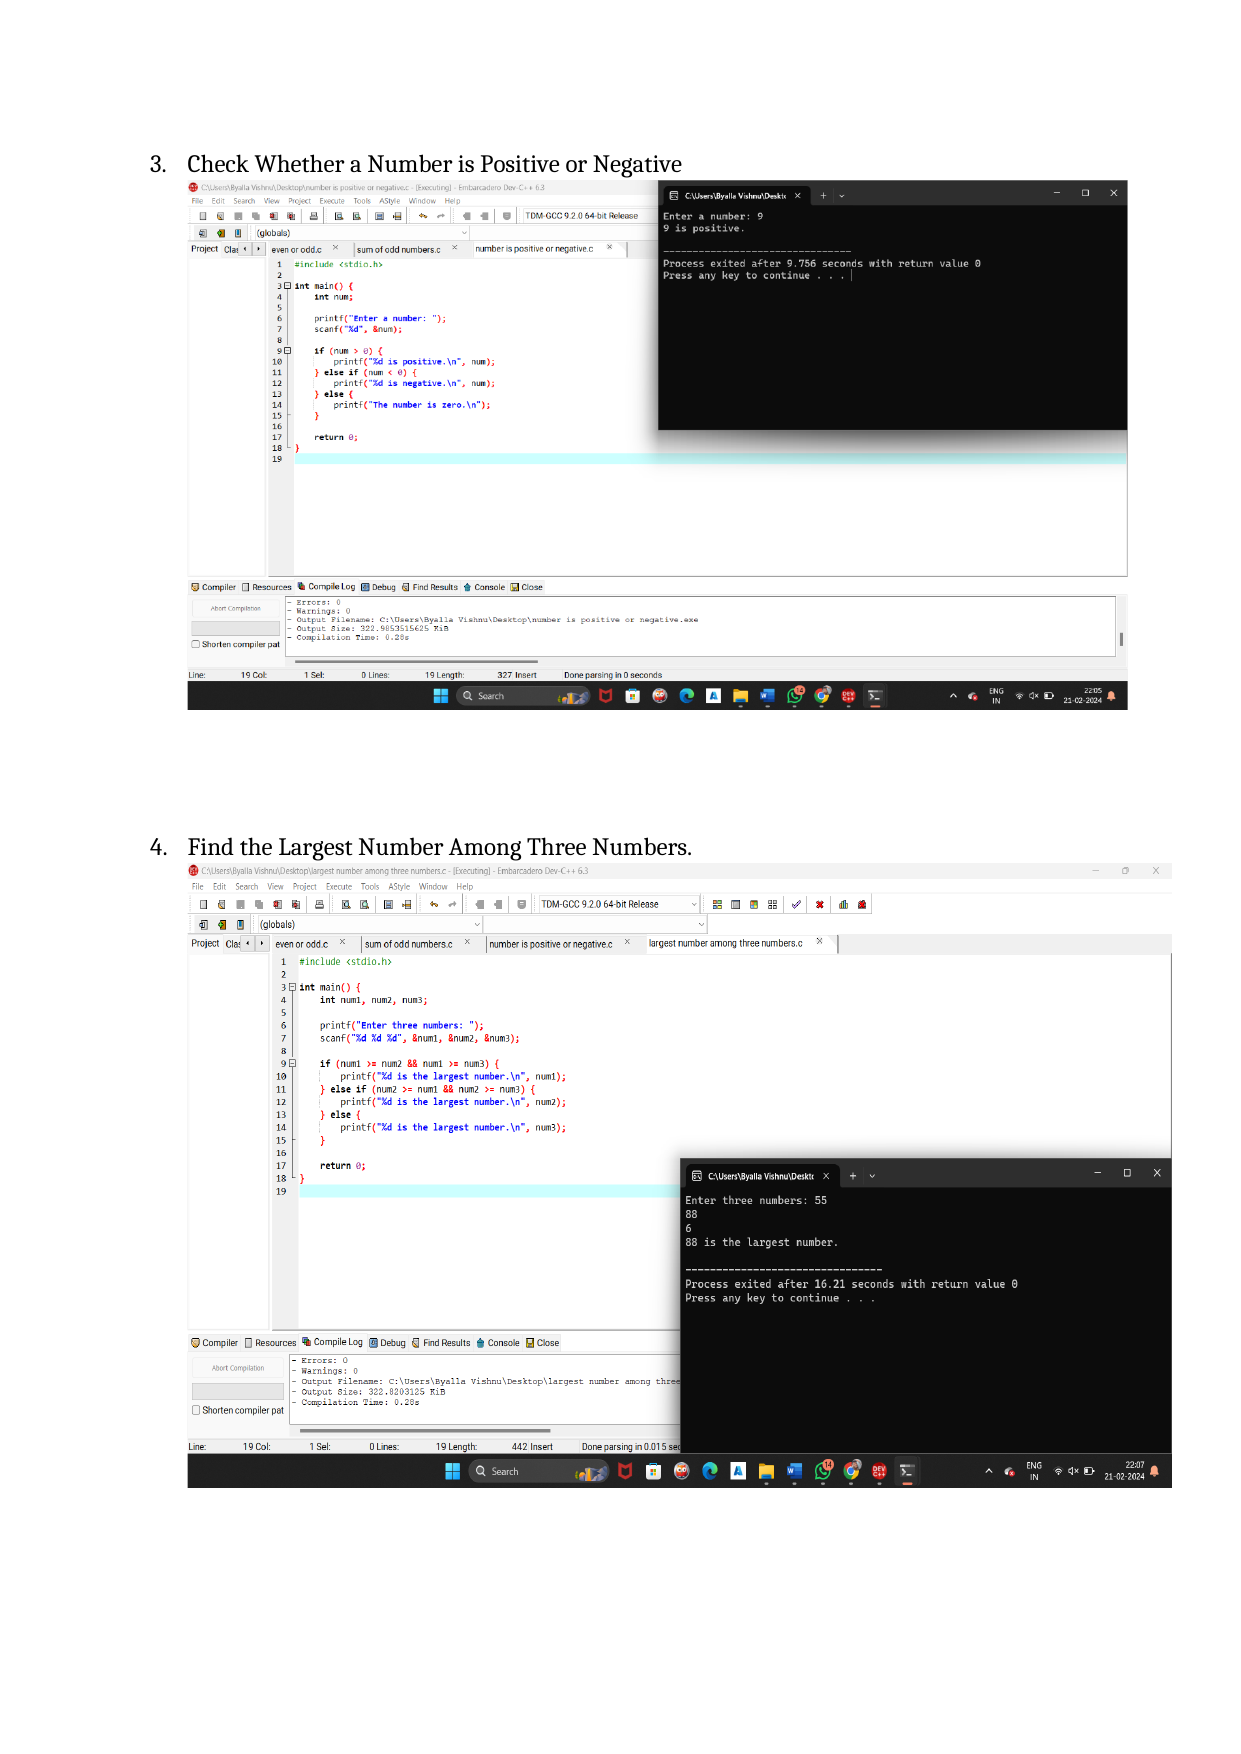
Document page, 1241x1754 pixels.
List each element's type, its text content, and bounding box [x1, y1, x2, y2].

list Find the Largest Number Among Three Numbers. [150, 833, 1090, 861]
list Check Whether a Number is Positive or Negative [150, 150, 1090, 179]
picture [187, 863, 1172, 1488]
picture [187, 180, 1128, 710]
